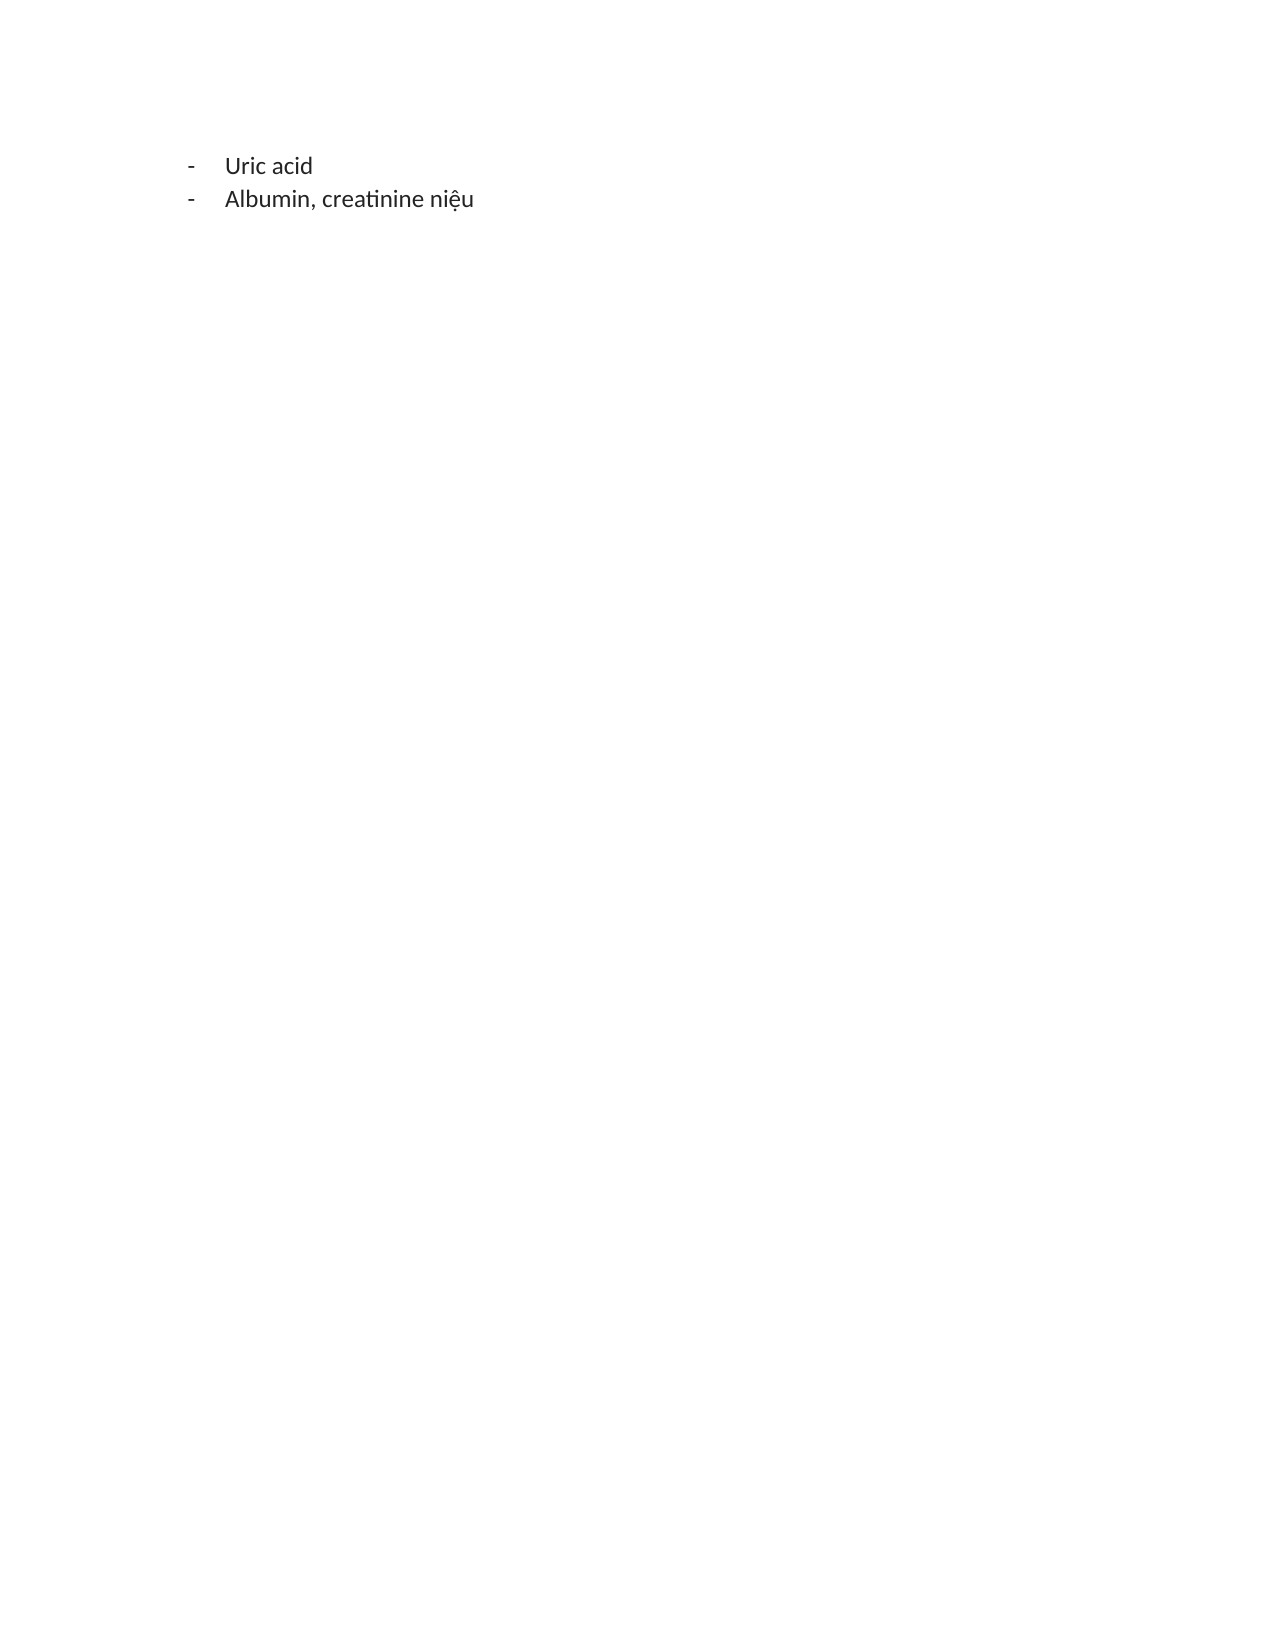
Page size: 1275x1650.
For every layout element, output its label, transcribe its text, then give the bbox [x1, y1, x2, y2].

list Albumin, creatinine niệu [187, 183, 1125, 213]
list Uric acid [187, 150, 1125, 181]
